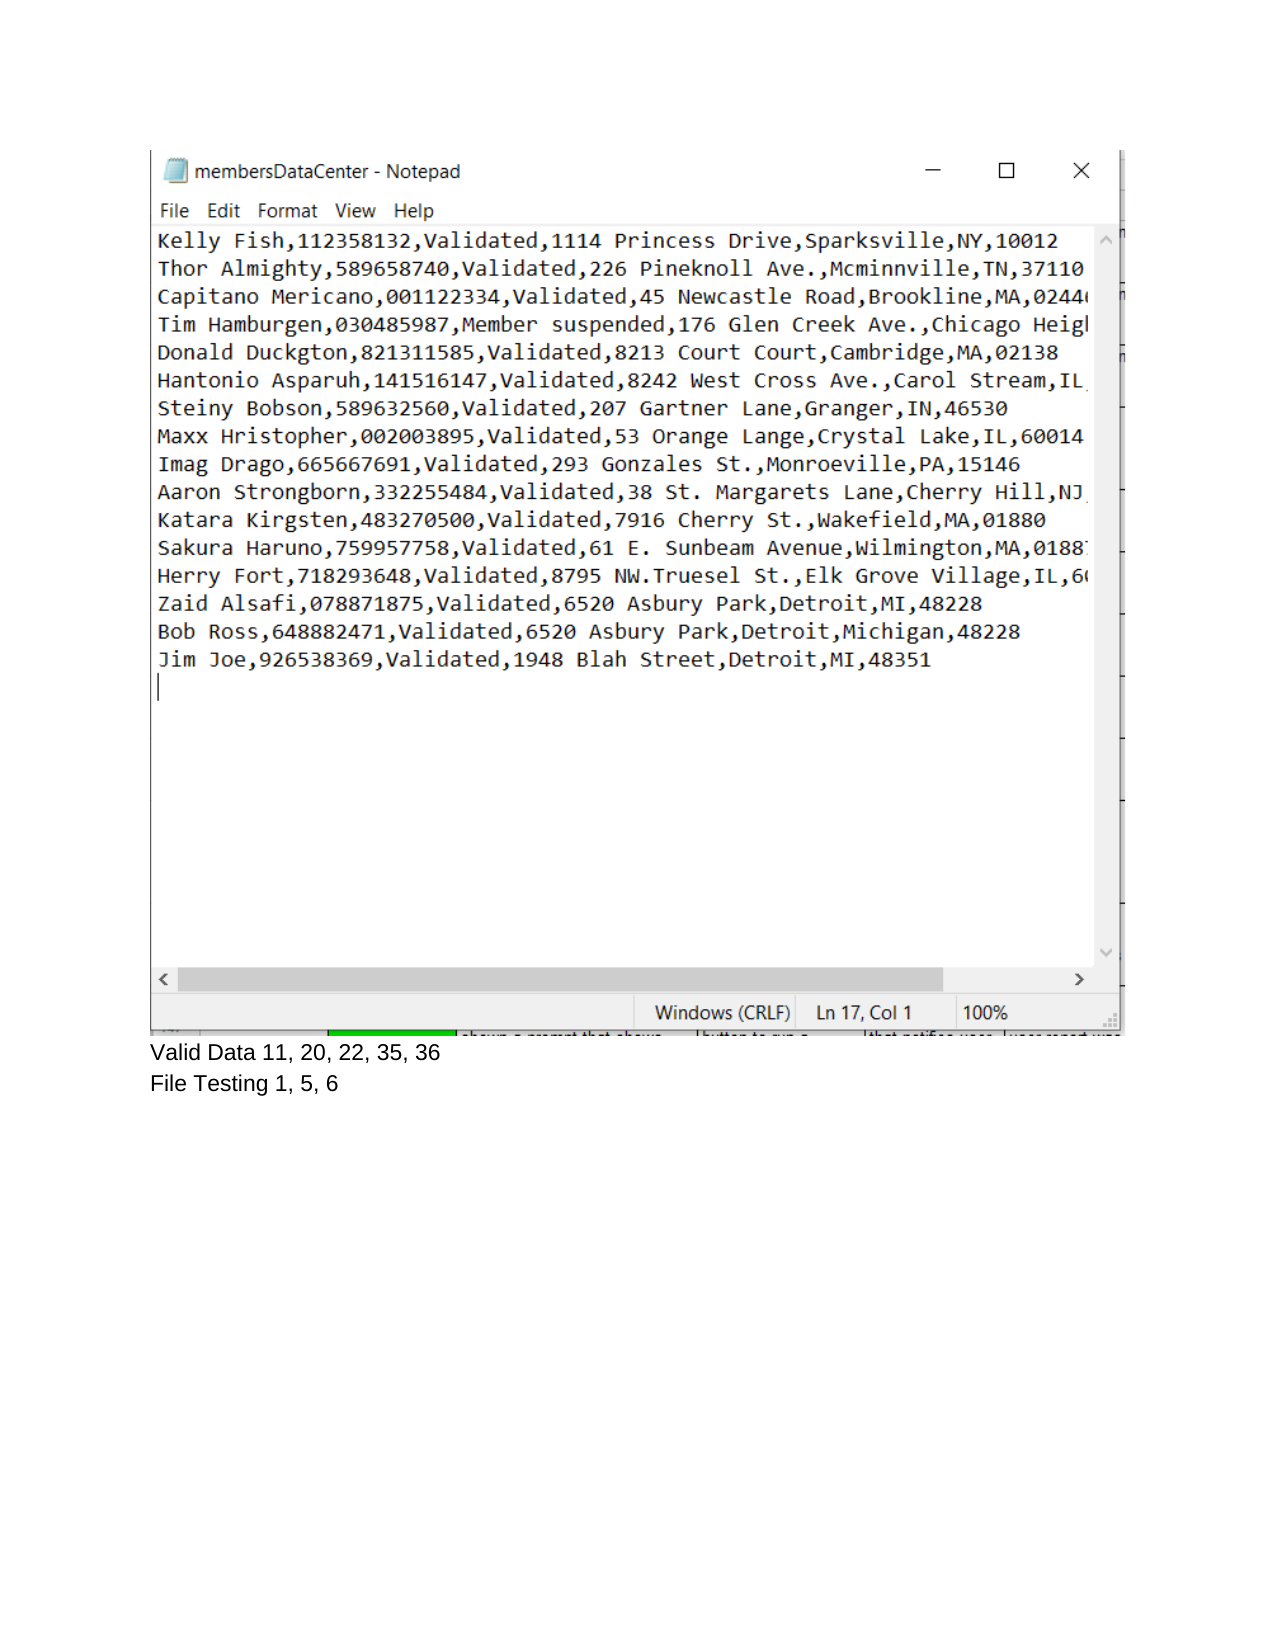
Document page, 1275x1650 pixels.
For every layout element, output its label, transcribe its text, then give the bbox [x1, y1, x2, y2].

text Valid Data 11, 20, 22, 35, 36 [150, 1039, 1125, 1066]
text File Testing 1, 5, 6 [150, 1069, 1125, 1096]
picture [150, 150, 1125, 1036]
